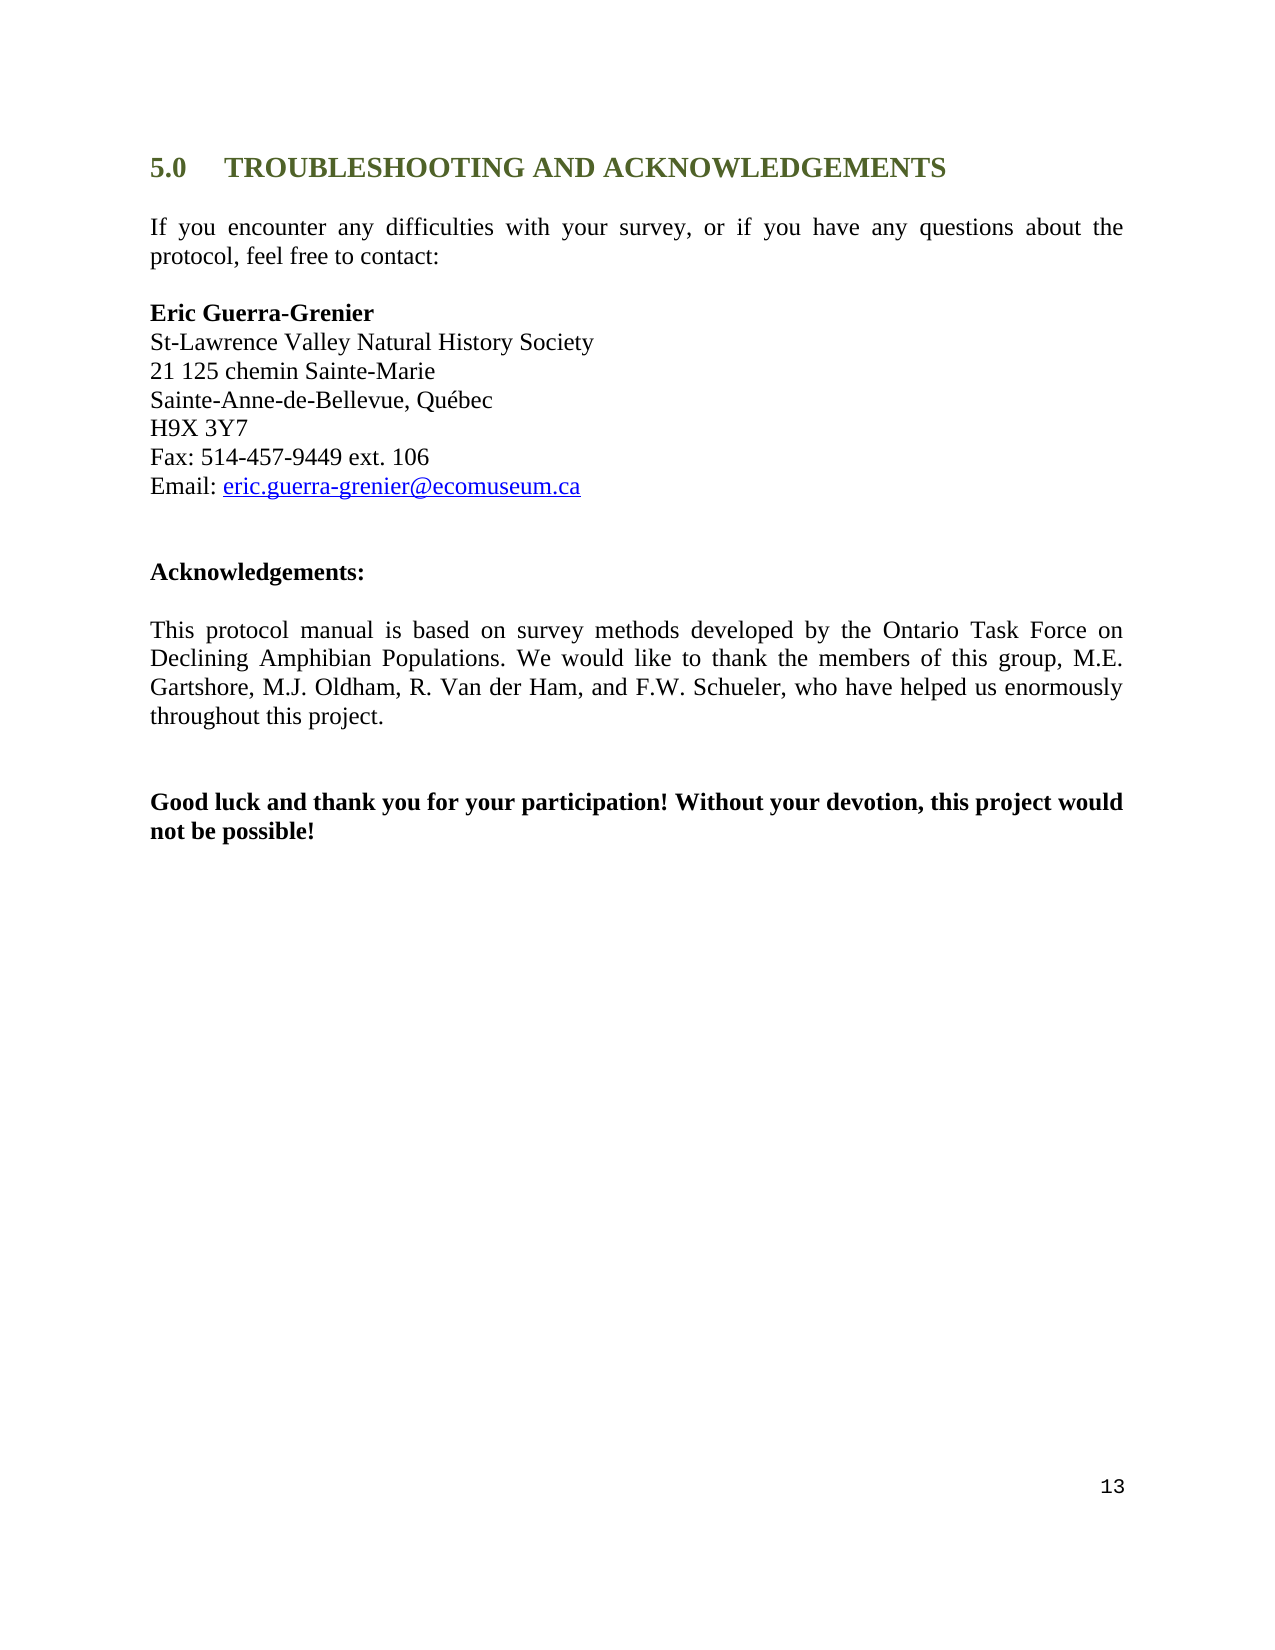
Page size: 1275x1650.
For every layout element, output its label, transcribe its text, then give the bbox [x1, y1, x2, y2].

text Acknowledgements: [150, 557, 1125, 586]
text Fax: 514-457-9449 ext. 106 [150, 442, 1125, 471]
text This protocol manual is based on survey methods developed by the Ontario Task Force on Declining Amphibian Populations. We would like to thank the members of this group, M.E. Gartshore, M.J. Oldham, R. Van der Ham, and F.W. Schueler, who have helped us enormously throughout this project. [150, 615, 1125, 730]
text St-Lawrence Valley Natural History Society [150, 327, 1125, 356]
text 21 125 chemin Sainte-Marie [150, 356, 1125, 385]
text Eric Guerra-Grenier [150, 298, 1125, 327]
text Good luck and thank you for your participation! Without your devotion, this project would not be possible! [150, 787, 1125, 845]
text If you encounter any difficulties with your survey, or if you have any questions about the protocol, feel free to contact: [150, 212, 1125, 270]
text Email: eric.guerra-grenier@ecomuseum.ca [150, 471, 1125, 500]
text Sainte-Anne-de-Bellevue, Québec [150, 385, 1125, 413]
subtitle 5.0 TROUBLESHOOTING AND ACKNOWLEDGEMENTS [150, 150, 1125, 183]
text H9X 3Y7 [150, 413, 1125, 442]
